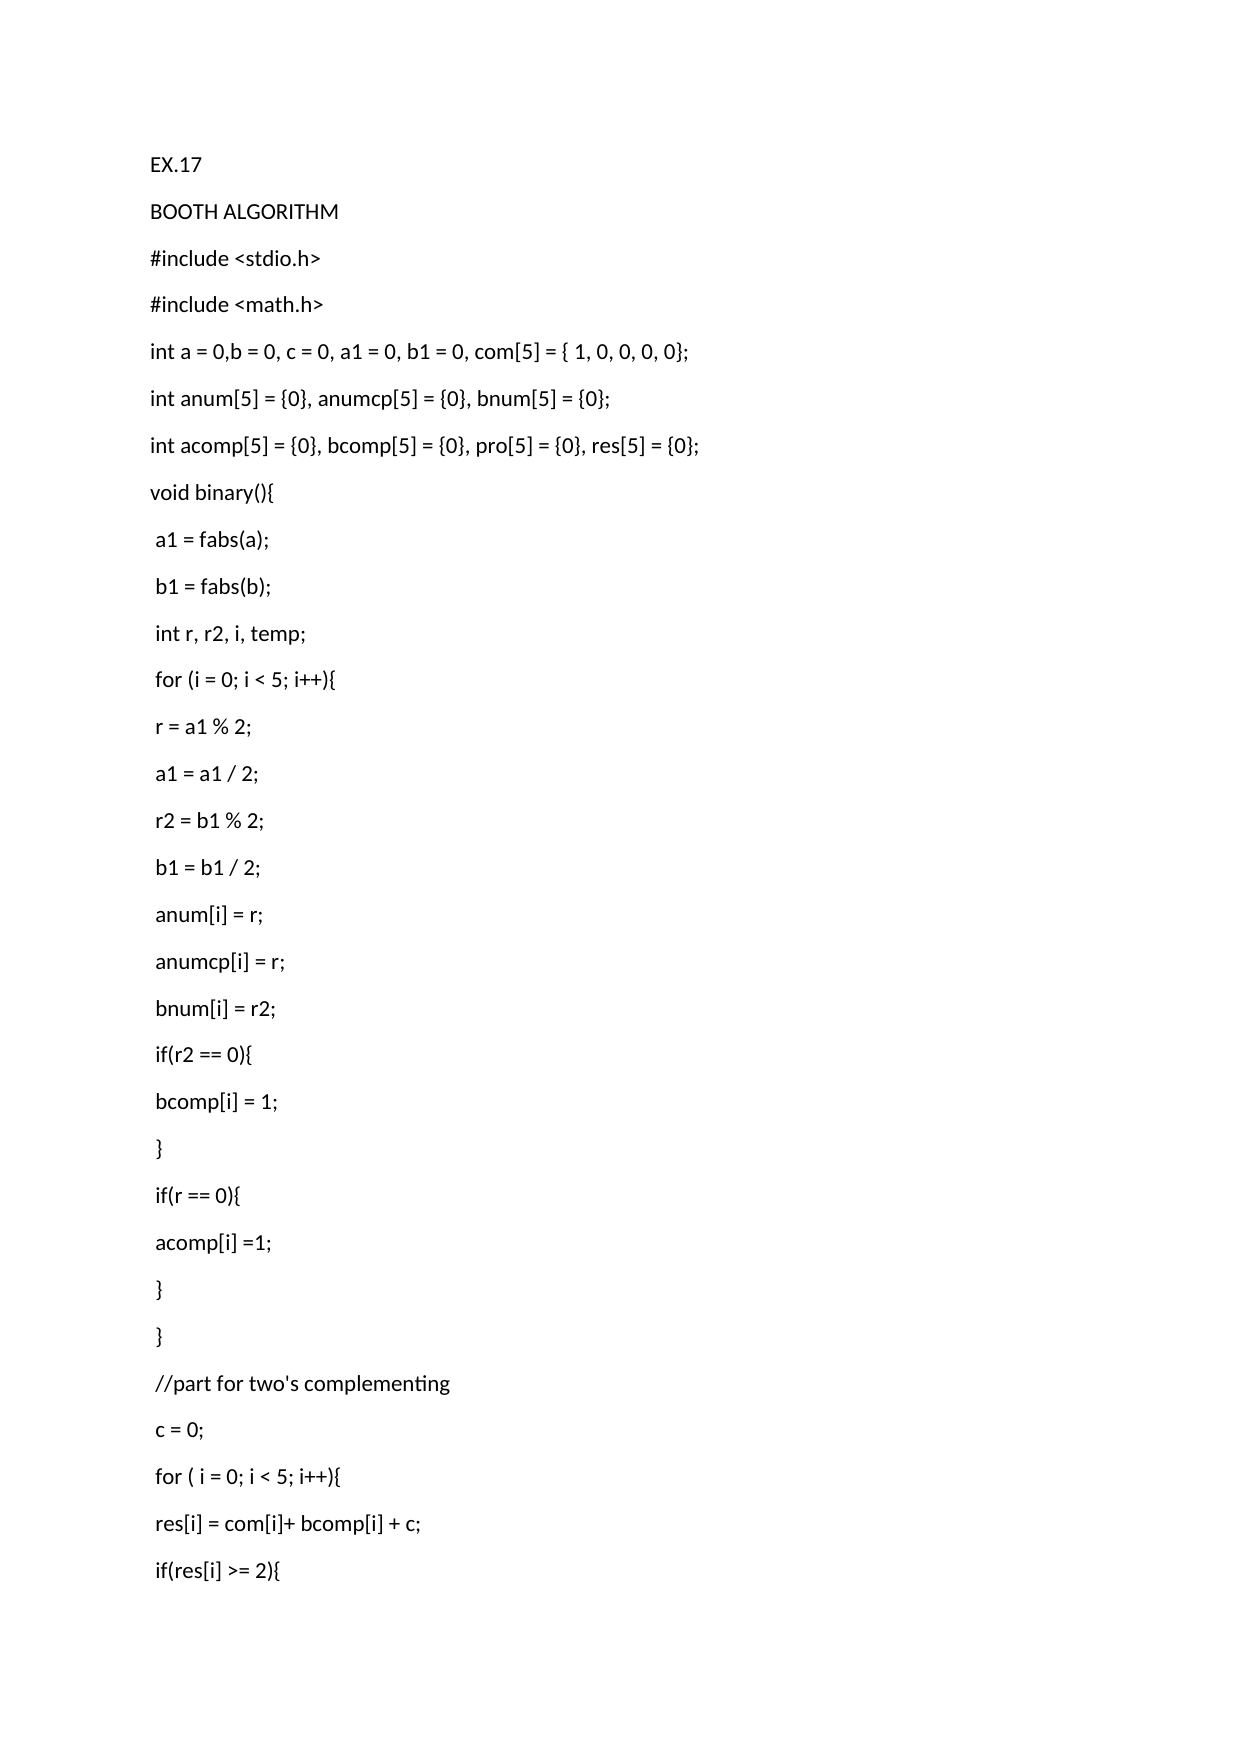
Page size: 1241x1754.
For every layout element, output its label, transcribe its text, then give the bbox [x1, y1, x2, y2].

text b1 = fabs(b); [150, 572, 1090, 600]
text anum[i] = r; [150, 900, 1090, 928]
text acomp[i] =1; [150, 1228, 1090, 1256]
text b1 = b1 / 2; [150, 853, 1090, 881]
text a1 = fabs(a); [150, 525, 1090, 553]
text anumcp[i] = r; [150, 947, 1090, 975]
text if(r == 0){ [150, 1181, 1090, 1209]
text int a = 0,b = 0, c = 0, a1 = 0, b1 = 0, com[5] = { 1, 0, 0, 0, 0}; [150, 337, 1090, 366]
text if(res[i] >= 2){ [150, 1556, 1090, 1584]
text #include <stdio.h> [150, 244, 1090, 272]
text c = 0; [150, 1416, 1090, 1444]
text int anum[5] = {0}, anumcp[5] = {0}, bnum[5] = {0}; [150, 384, 1090, 412]
text void binary(){ [150, 478, 1090, 506]
text r = a1 % 2; [150, 712, 1090, 741]
text a1 = a1 / 2; [150, 759, 1090, 787]
text BOOTH ALGORITHM [150, 197, 1090, 225]
text #include <math.h> [150, 291, 1090, 319]
text bcomp[i] = 1; [150, 1087, 1090, 1116]
text r2 = b1 % 2; [150, 806, 1090, 834]
text int r, r2, i, temp; [150, 619, 1090, 647]
text } [150, 1322, 1090, 1350]
text for ( i = 0; i < 5; i++){ [150, 1462, 1090, 1491]
text int acomp[5] = {0}, bcomp[5] = {0}, pro[5] = {0}, res[5] = {0}; [150, 431, 1090, 459]
text EX.17 [150, 150, 1090, 178]
text for (i = 0; i < 5; i++){ [150, 666, 1090, 694]
text bnum[i] = r2; [150, 994, 1090, 1022]
text if(r2 == 0){ [150, 1041, 1090, 1069]
text //part for two's complementing [150, 1369, 1090, 1397]
text } [150, 1134, 1090, 1162]
text } [150, 1275, 1090, 1303]
text res[i] = com[i]+ bcomp[i] + c; [150, 1509, 1090, 1537]
